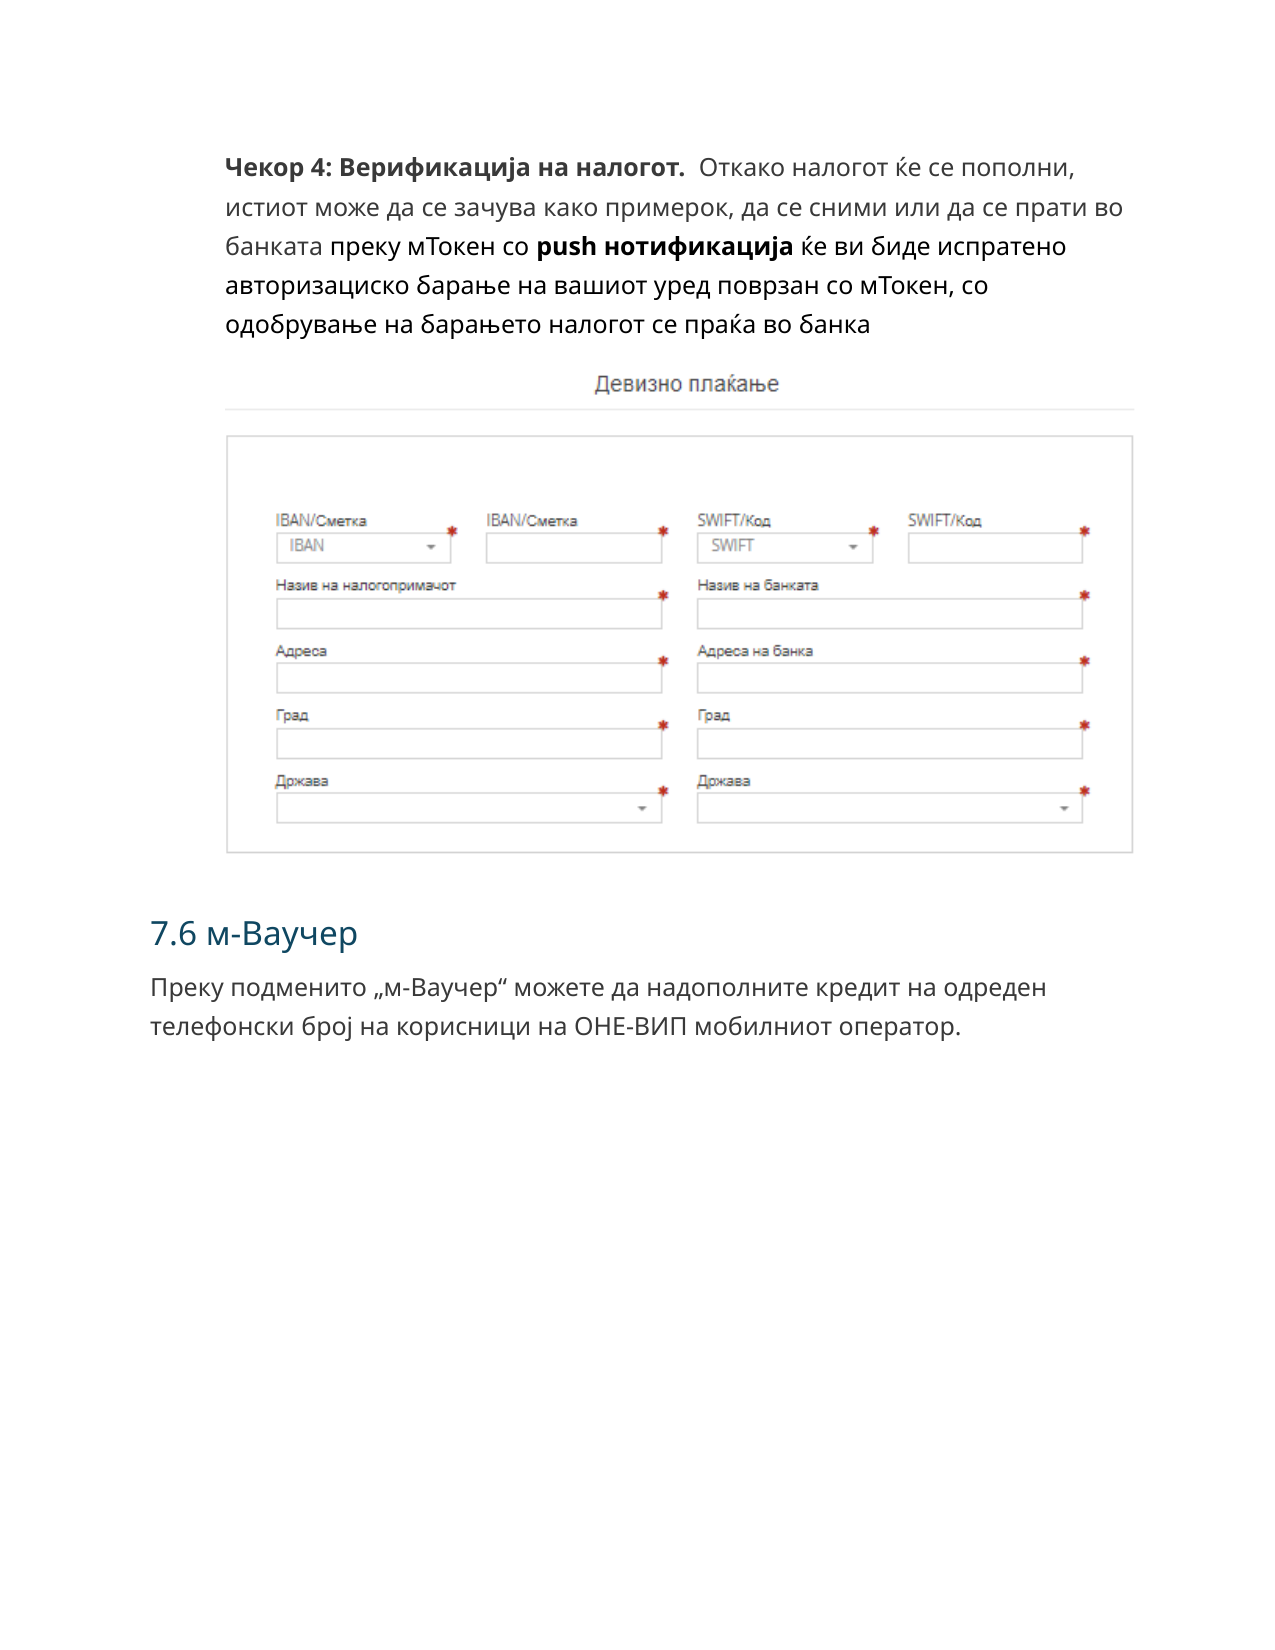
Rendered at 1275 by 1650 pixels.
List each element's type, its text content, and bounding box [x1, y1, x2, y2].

text Преку подменито „м-Ваучер“ можете да надополните кредит на одреден телефонски број на корисници на ОНЕ-ВИП мобилниот оператор. [150, 970, 1125, 1043]
text Чекор 4: Верификација на налогот. Откако налогот ќе се пополни, истиот може да се зачува како примерок, да се сними или да се прати во банката преку мТокен со push нотификација ќе ви биде испратено авторизациско барање на вашиот уред поврзан со мТокен, со одобрување на барањето налогот се праќа во банка [225, 150, 1125, 341]
subtitle 7.6 м-Ваучер [150, 909, 1125, 955]
picture [225, 362, 1135, 888]
